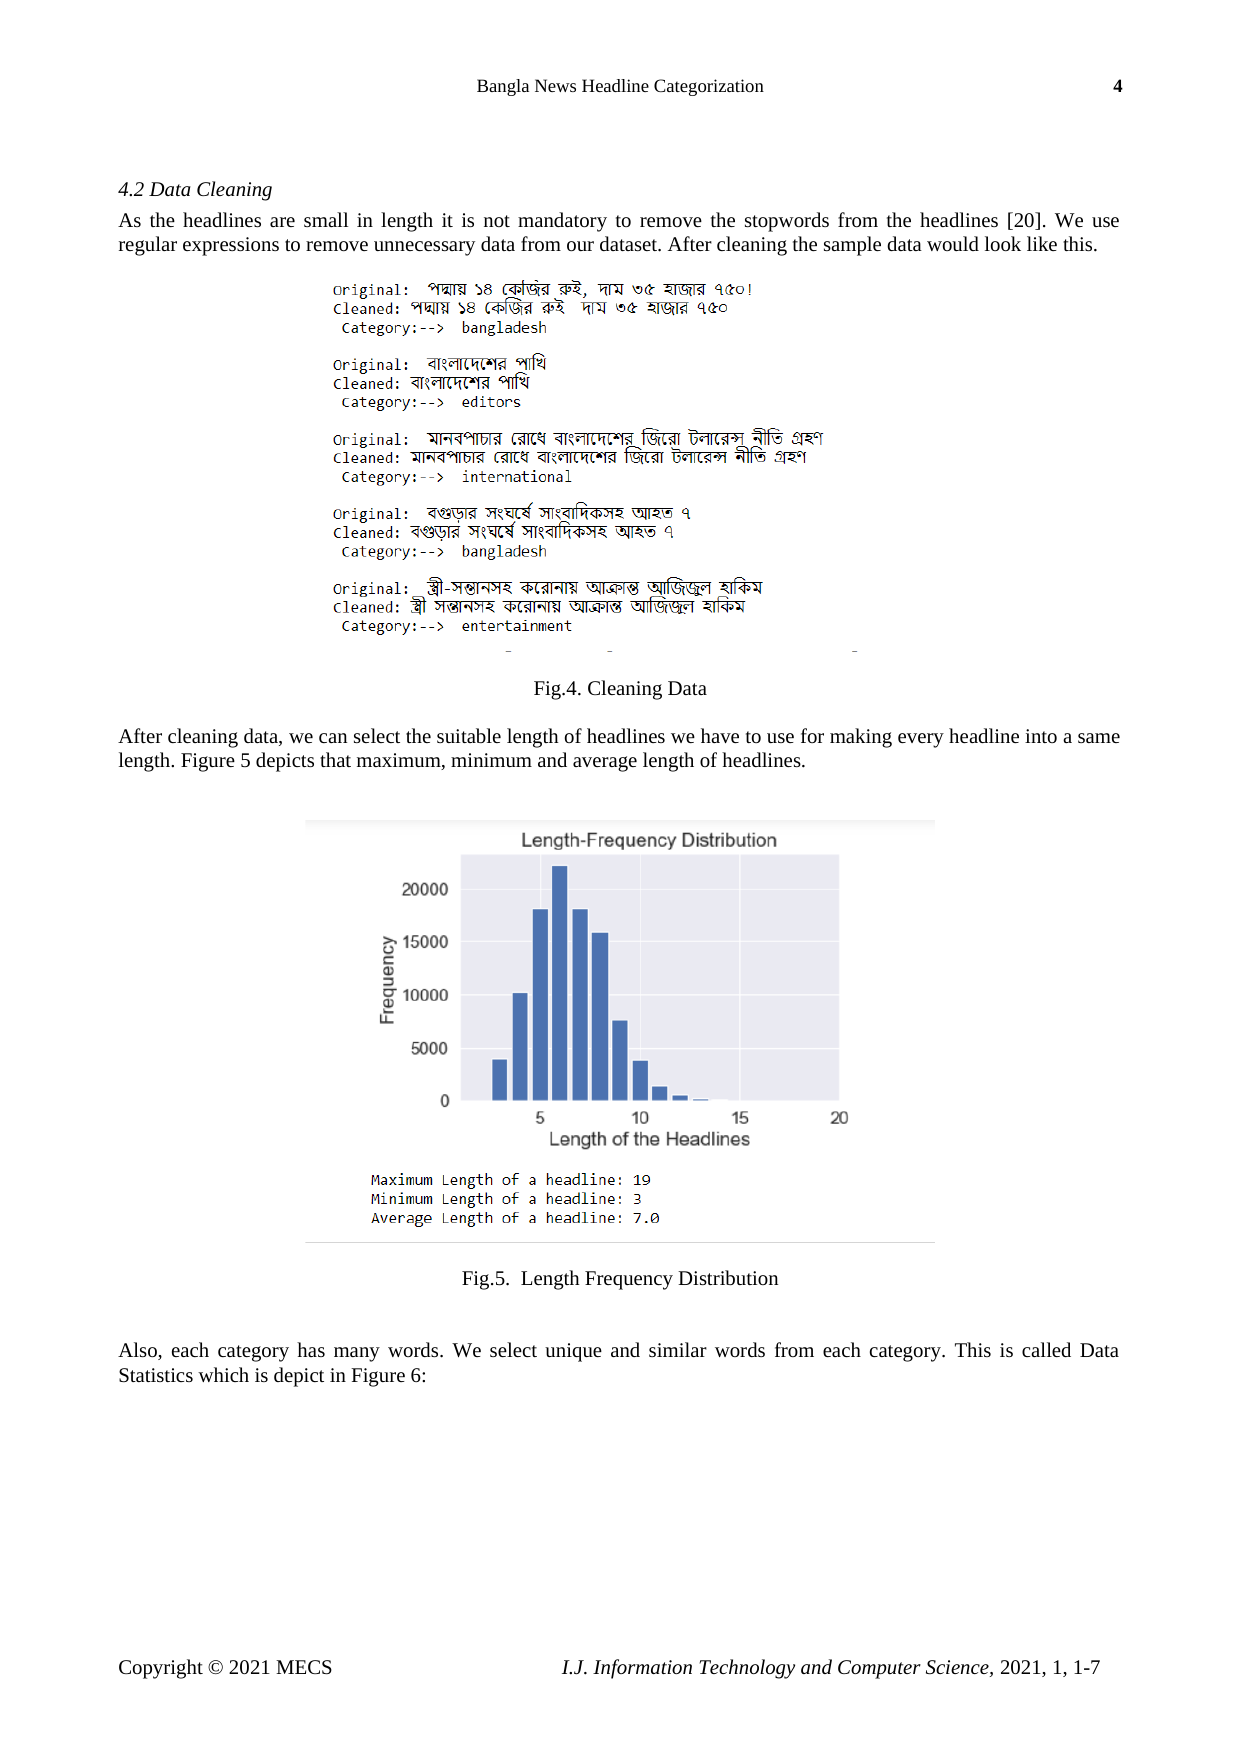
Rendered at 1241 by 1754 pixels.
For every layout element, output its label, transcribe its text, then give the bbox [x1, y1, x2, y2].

picture [305, 820, 935, 1243]
subtitle 4.2 Data Cleaning [118, 177, 1122, 201]
picture [285, 279, 955, 652]
text Fig.5. Length Frequency Distribution [118, 1266, 1122, 1290]
text Also, each category has many words. We select unique and similar words from each category. This is called Data Statistics which is depict in Figure 6: [118, 1338, 1122, 1387]
text Fig.4. Cleaning Data [118, 676, 1122, 700]
text After cleaning data, we can select the suitable length of headlines we have to use for making every headline into a same length. Figure 5 depicts that maximum, minimum and average length of headlines. [118, 724, 1122, 772]
text As the headlines are small in length it is not mandatory to remove the stopwords from the headlines [20]. We use regular expressions to remove unnecessary data from our dataset. After cleaning the sample data would look like this. [118, 207, 1122, 256]
